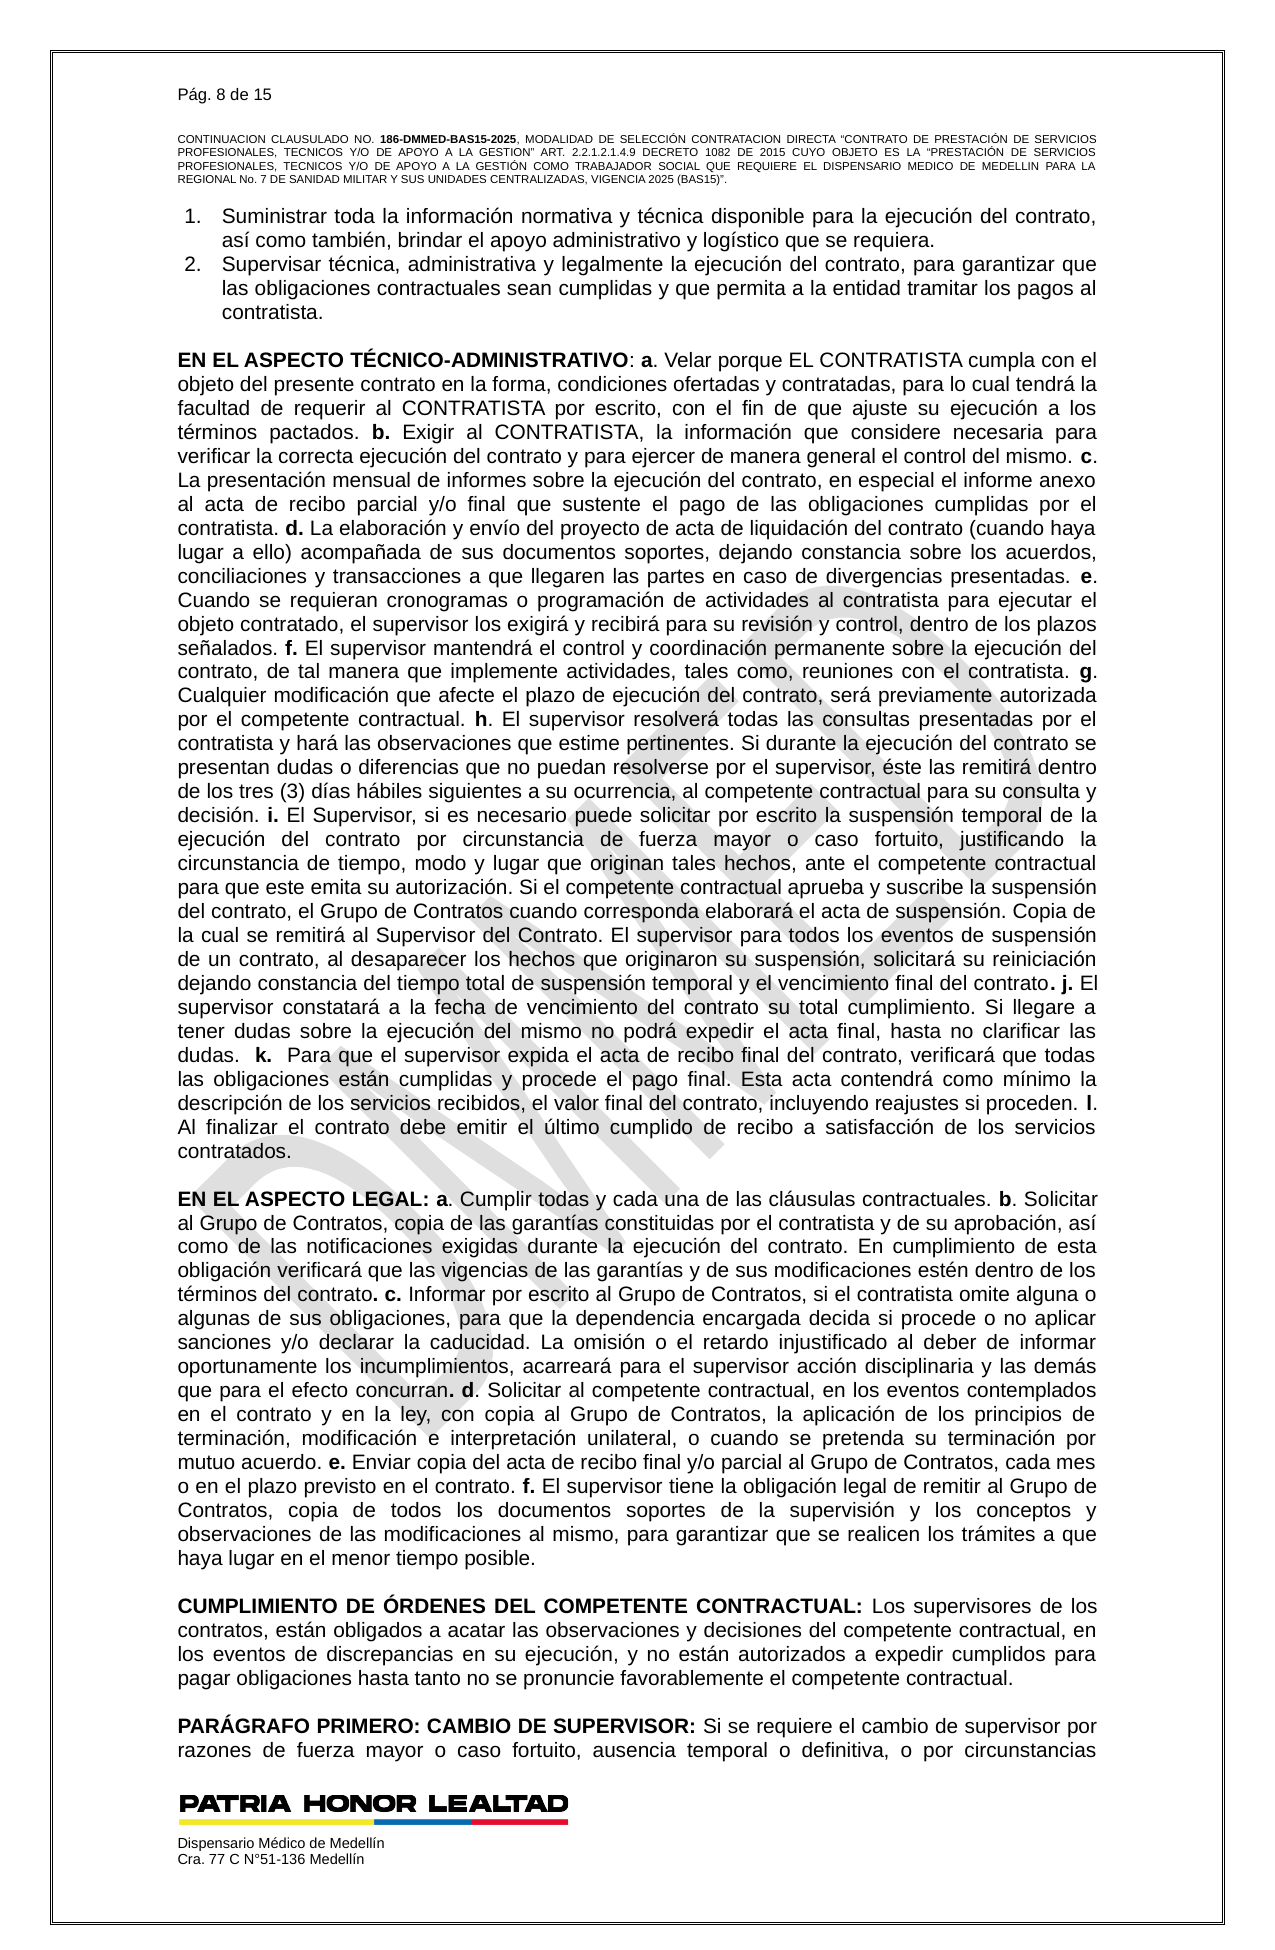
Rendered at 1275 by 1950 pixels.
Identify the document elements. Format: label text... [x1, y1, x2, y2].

text EN EL ASPECTO LEGAL: a. Cumplir todas y cada una de las cláusulas contractuales. b. Solicitar al Grupo de Contratos, copia de las garantías constituidas por el contratista y de su aprobación, así como de las notificaciones exigidas durante la ejecución del contrato. En cumplimiento de esta obligación verificará que las vigencias de las garantías y de sus modificaciones estén dentro de los términos del contrato. c. Informar por escrito al Grupo de Contratos, si el contratista omite alguna o algunas de sus obligaciones, para que la dependencia encargada decida si procede o no aplicar sanciones y/o declarar la caducidad. La omisión o el retardo injustificado al deber de informar oportunamente los incumplimientos, acarreará para el supervisor acción disciplinaria y las demás que para el efecto concurran. d. Solicitar al competente contractual, en los eventos contemplados en el contrato y en la ley, con copia al Grupo de Contratos, la aplicación de los principios de terminación, modificación e interpretación unilateral, o cuando se pretenda su terminación por mutuo acuerdo. e. Enviar copia del acta de recibo final y/o parcial al Grupo de Contratos, cada mes o en el plazo previsto en el contrato. f. El supervisor tiene la obligación legal de remitir al Grupo de Contratos, copia de todos los documentos soportes de la supervisión y los conceptos y observaciones de las modificaciones al mismo, para garantizar que se realicen los trámites a que haya lugar en el menor tiempo posible. [177, 1186, 1098, 1570]
text EN EL ASPECTO TÉCNICO-ADMINISTRATIVO: a. Velar porque EL CONTRATISTA cumpla con el objeto del presente contrato en la forma, condiciones ofertadas y contratadas, para lo cual tendrá la facultad de requerir al CONTRATISTA por escrito, con el fin de que ajuste su ejecución a los términos pactados. b. Exigir al CONTRATISTA, la información que considere necesaria para verificar la correcta ejecución del contrato y para ejercer de manera general el control del mismo. c. La presentación mensual de informes sobre la ejecución del contrato, en especial el informe anexo al acta de recibo parcial y/o final que sustente el pago de las obligaciones cumplidas por el contratista. d. La elaboración y envío del proyecto de acta de liquidación del contrato (cuando haya lugar a ello) acompañada de sus documentos soportes, dejando constancia sobre los acuerdos, conciliaciones y transacciones a que llegaren las partes en caso de divergencias presentadas. e. Cuando se requieran cronogramas o programación de actividades al contratista para ejecutar el objeto contratado, el supervisor los exigirá y recibirá para su revisión y control, dentro de los plazos señalados. f. El supervisor mantendrá el control y coordinación permanente sobre la ejecución del contrato, de tal manera que implemente actividades, tales como, reuniones con el contratista. g. Cualquier modificación que afecte el plazo de ejecución del contrato, será previamente autorizada por el competente contractual. h. El supervisor resolverá todas las consultas presentadas por el contratista y hará las observaciones que estime pertinentes. Si durante la ejecución del contrato se presentan dudas o diferencias que no puedan resolverse por el supervisor, éste las remitirá dentro de los tres (3) días hábiles siguientes a su ocurrencia, al competente contractual para su consulta y decisión. i. El Supervisor, si es necesario puede solicitar por escrito la suspensión temporal de la ejecución del contrato por circunstancia de fuerza mayor o caso fortuito, justificando la circunstancia de tiempo, modo y lugar que originan tales hechos, ante el competente contractual para que este emita su autorización. Si el competente contractual aprueba y suscribe la suspensión del contrato, el Grupo de Contratos cuando corresponda elaborará el acta de suspensión. Copia de la cual se remitirá al Supervisor del Contrato. El supervisor para todos los eventos de suspensión de un contrato, al desaparecer los hechos que originaron su suspensión, solicitará su reiniciación dejando constancia del tiempo total de suspensión temporal y el vencimiento final del contrato. j. El supervisor constatará a la fecha de vencimiento del contrato su total cumplimiento. Si llegare a tener dudas sobre la ejecución del mismo no podrá expedir el acta final, hasta no clarificar las dudas. k. Para que el supervisor expida el acta de recibo final del contrato, verificará que todas las obligaciones están cumplidas y procede el pago final. Esta acta contendrá como mínimo la descripción de los servicios recibidos, el valor final del contrato, incluyendo reajustes si proceden. l. Al finalizar el contrato debe emitir el último cumplido de recibo a satisfacción de los servicios contratados. [177, 348, 1098, 1162]
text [177, 1713, 1098, 1761]
picture [179, 1795, 569, 1825]
text CUMPLIMIENTO DE ÓRDENES DEL COMPETENTE CONTRACTUAL: Los supervisores de los contratos, están obligados a acatar las observaciones y decisiones del competente contractual, en los eventos de discrepancias en su ejecución, y no están autorizados a expedir cumplidos para pagar obligaciones hasta tanto no se pronuncie favorablemente el competente contractual. [177, 1594, 1098, 1689]
list Suministrar toda la información normativa y técnica disponible para la ejecución del contrato, así como también, brindar el apoyo administrativo y logístico que se requiera. [184, 204, 1098, 252]
list Supervisar técnica, administrativa y legalmente la ejecución del contrato, para garantizar que las obligaciones contractuales sean cumplidas y que permita a la entidad tramitar los pagos al contratista. [184, 252, 1098, 324]
